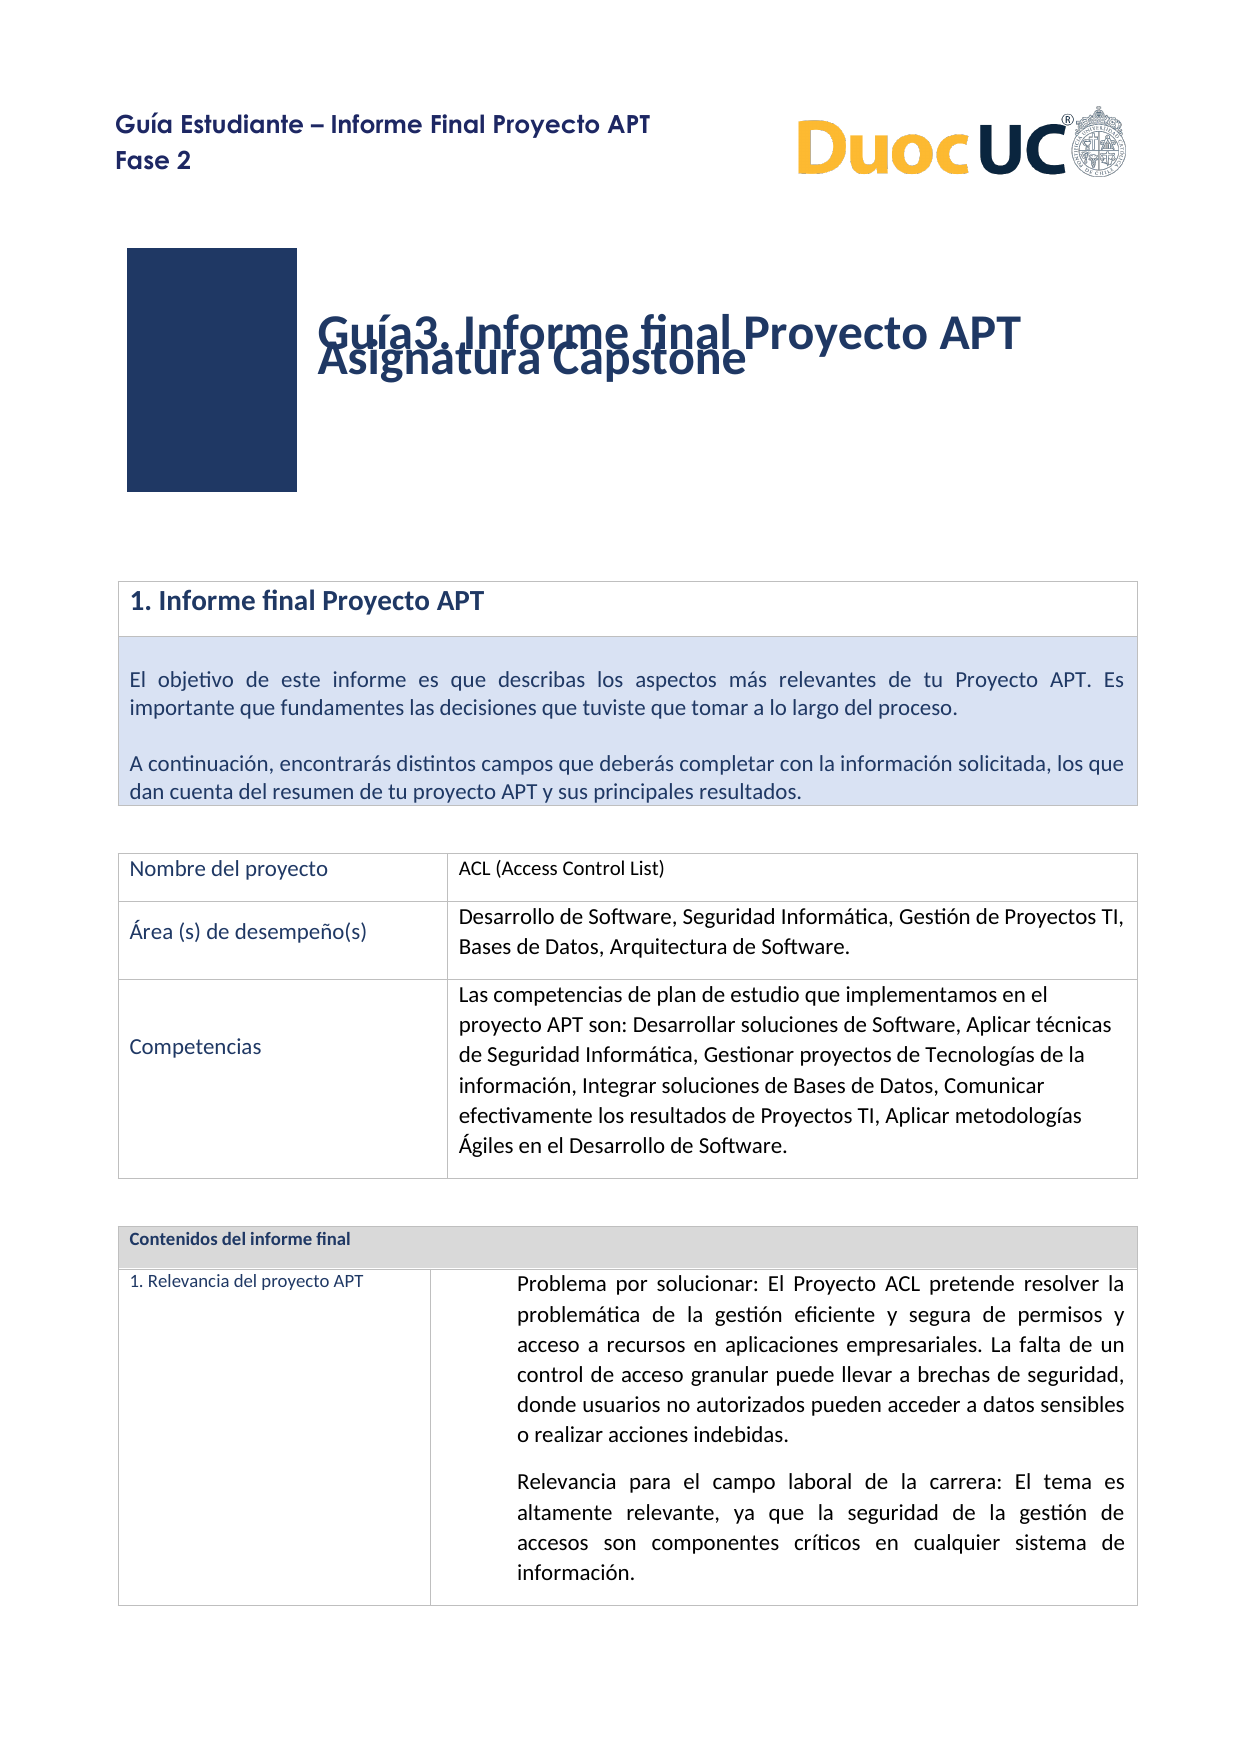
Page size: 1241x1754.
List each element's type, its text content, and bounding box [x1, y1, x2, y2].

table_header Nombre del proyecto [119, 854, 447, 901]
picture [798, 106, 1126, 177]
table_cell Área (s) de desempeño(s) [119, 902, 447, 979]
table_header ACL (Access Control List) [448, 854, 1137, 901]
table_header 1. Informe final Proyecto APT [119, 582, 1137, 636]
table_cell 1. Relevancia del proyecto APT [119, 1270, 430, 1605]
table_cell El objetivo de este informe es que describas los aspectos más relevantes de tu Proyecto APT. Es importante que fundamentes las decisiones que tuviste que tomar a lo largo del proceso. A continuación, encontrarás distintos campos que deberás completar con la información solicitada, los que dan cuenta del resumen de tu proyecto APT y sus principales resultados. [119, 637, 1137, 805]
table_header Contenidos del informe final [119, 1227, 1137, 1268]
table_cell Competencias [119, 980, 447, 1178]
table_cell Las competencias de plan de estudio que implementamos en el proyecto APT son: Desarrollar soluciones de Software, Aplicar técnicas de Seguridad Informática, Gestionar proyectos de Tecnologías de la información, Integrar soluciones de Bases de Datos, Comunicar efectivamente los resultados de Proyectos TI, Aplicar metodologías Ágiles en el Desarrollo de Software. [448, 980, 1137, 1178]
table_cell Desarrollo de Software, Seguridad Informática, Gestión de Proyectos TI, Bases de Datos, Arquitectura de Software. [448, 902, 1137, 979]
